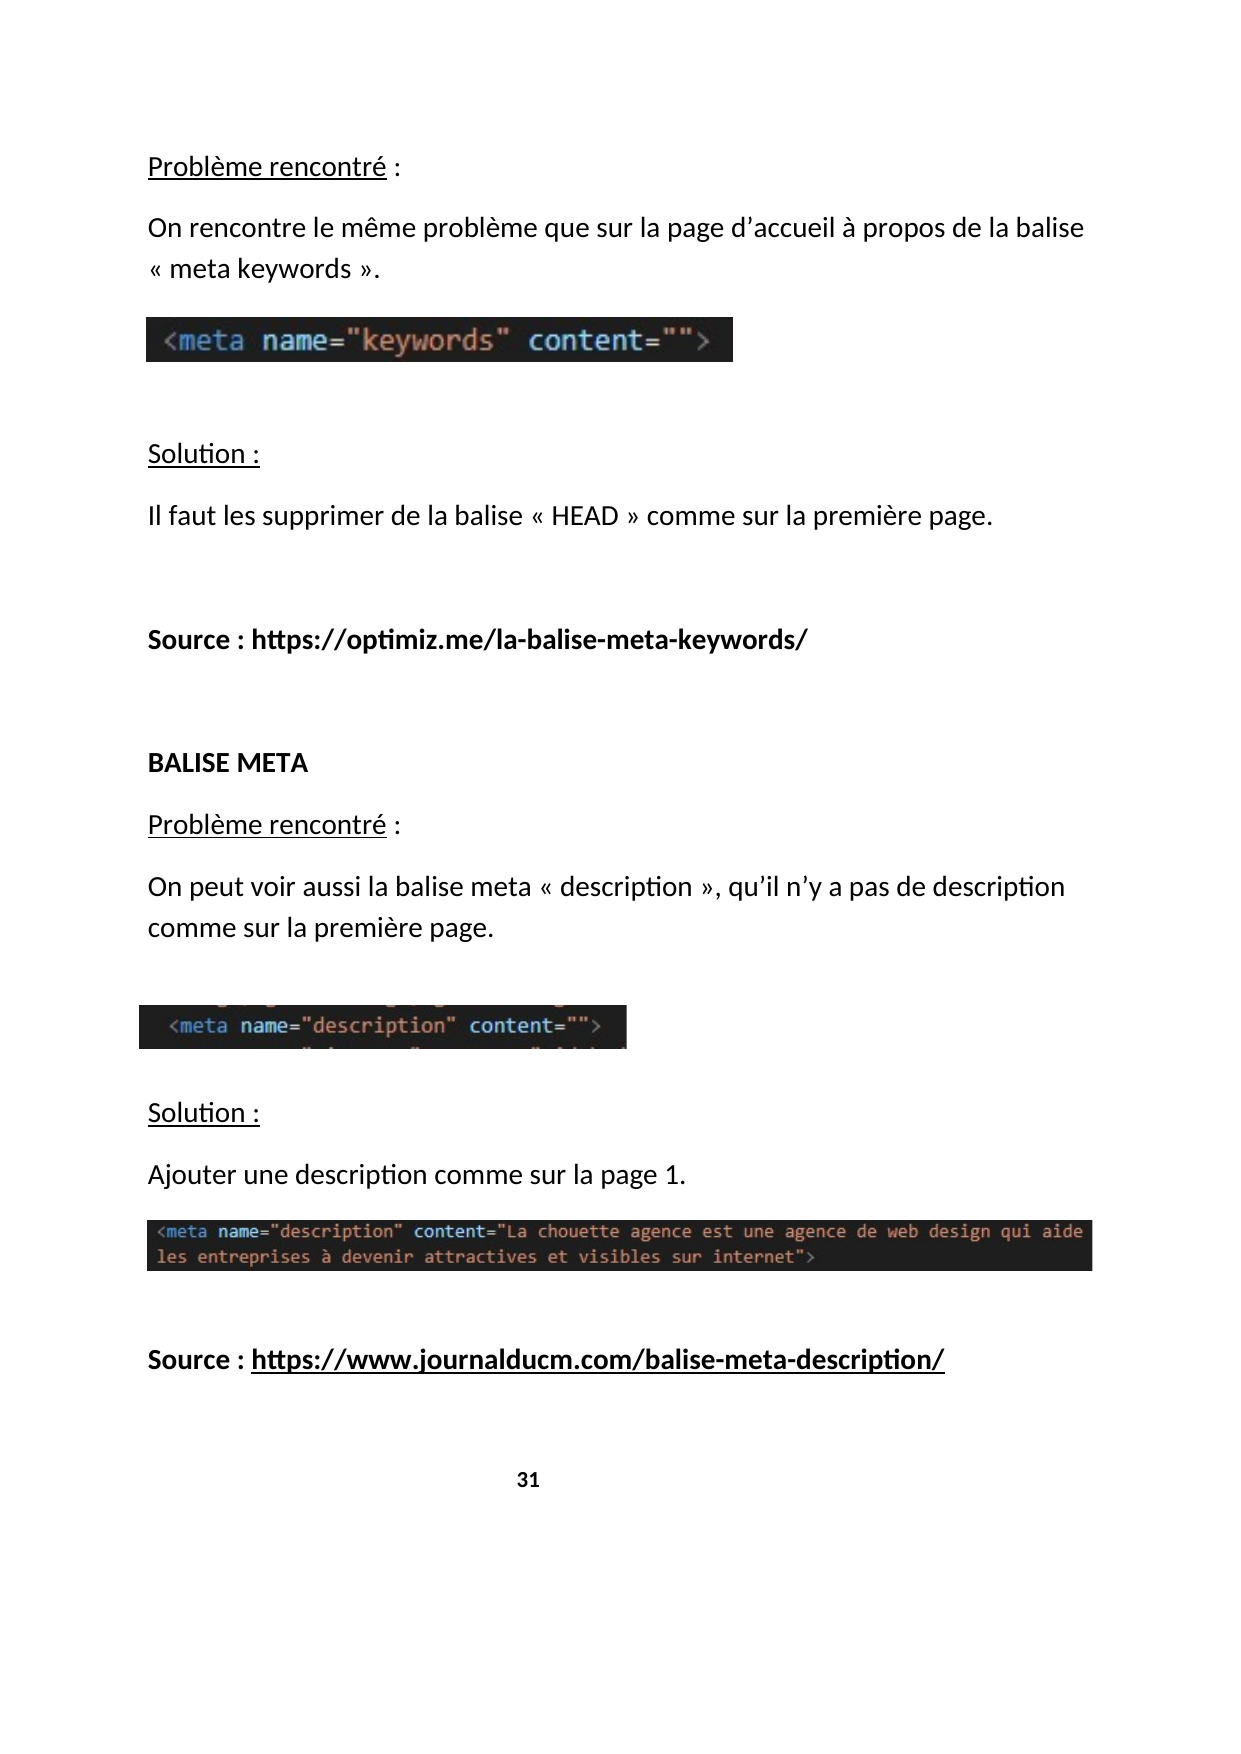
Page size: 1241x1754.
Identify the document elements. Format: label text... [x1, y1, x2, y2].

text Source : https://optimiz.me/la-balise-meta-keywords/ [148, 621, 1093, 657]
picture [146, 317, 733, 362]
text On rencontre le même problème que sur la page d’accueil à propos de la balise « meta keywords ». [148, 209, 1093, 286]
text Ajouter une description comme sur la page 1. [148, 1156, 1093, 1192]
text Problème rencontré : [148, 806, 1093, 842]
picture [147, 1220, 1093, 1271]
text On peut voir aussi la balise meta « description », qu’il n’y a pas de description comme sur la première page. [148, 868, 1093, 944]
text BALISE META [148, 744, 1093, 780]
text Solution : [148, 1094, 1093, 1130]
text Source : https://www.journalducm.com/balise-meta-description/ [148, 1341, 1093, 1377]
picture [139, 1005, 627, 1049]
text Problème rencontré : [148, 148, 1093, 183]
text Solution : [148, 436, 1093, 471]
text 31 [443, 1465, 1093, 1493]
text Il faut les supprimer de la balise « HEAD » comme sur la première page. [148, 497, 1093, 533]
